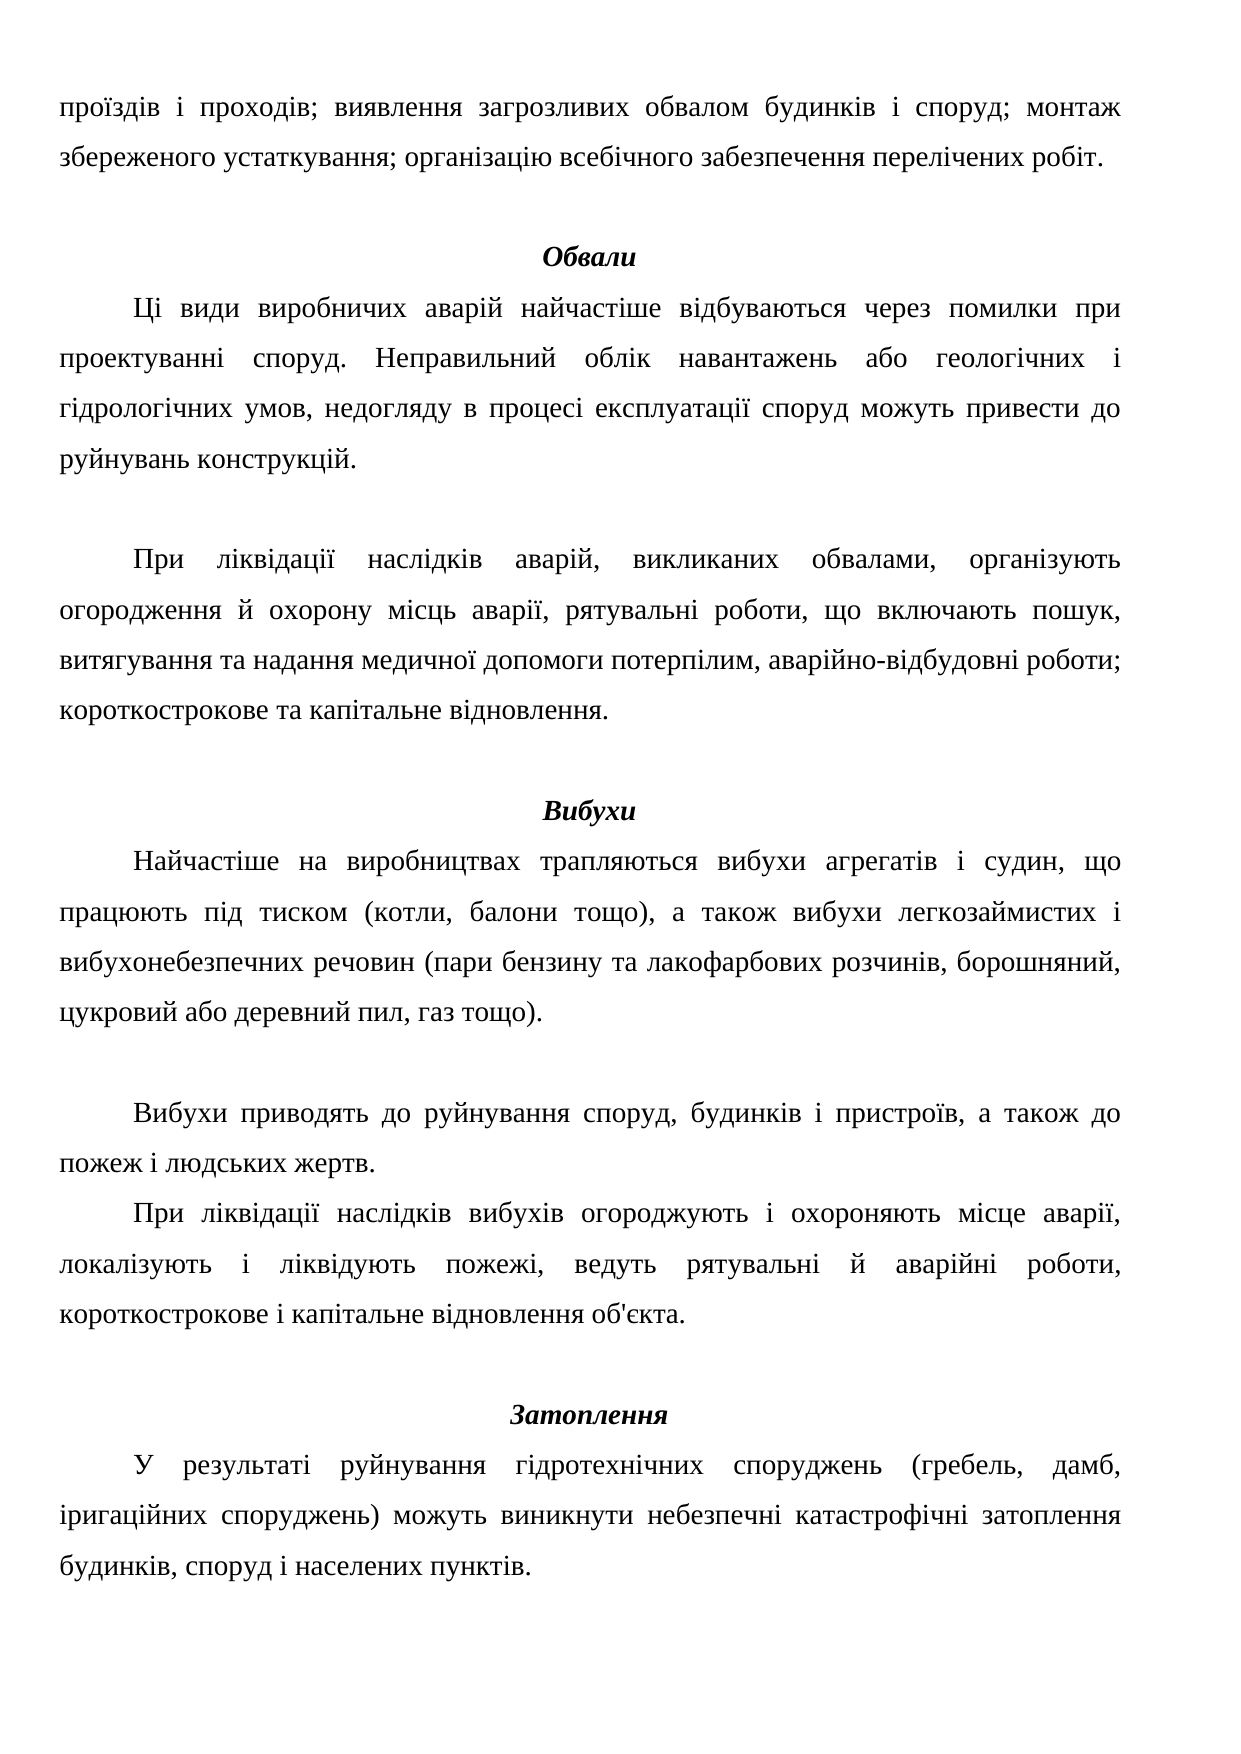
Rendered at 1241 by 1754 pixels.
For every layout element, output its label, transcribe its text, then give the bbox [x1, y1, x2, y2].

text Обвали [59, 239, 1122, 273]
text Затоплення [59, 1397, 1122, 1430]
text Вибухи [59, 793, 1122, 827]
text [59, 89, 1122, 172]
text У результаті руйнування гідротехнічних споруджень (гребель, дамб, іригаційних споруджень) можуть виникнути небезпечні катастрофічні затоплення будинків, споруд і населених пунктів. [59, 1447, 1122, 1581]
text При ліквідації наслідків вибухів огороджують і охороняють місце аварії, локалізують і ліквідують пожежі, ведуть рятувальні й аварійні роботи, короткострокове і капітальне відновлення об'єкта. [59, 1196, 1122, 1330]
text Найчастіше на виробництвах трапляються вибухи агрегатів і судин, що працюють під тиском (котли, балони тощо), а також вибухи легкозаймистих і вибухонебезпечних речовин (пари бензину та лакофарбових розчинів, борошняний, цукровий або деревний пил, газ тощо). [59, 843, 1122, 1028]
text Вибухи приводять до руйнування споруд, будинків і пристроїв, а також до пожеж і людських жертв. [59, 1095, 1122, 1179]
text При ліквідації наслідків аварій, викликаних обвалами, організують огородження й охорону місць аварії, рятувальні роботи, що включають пошук, витягування та надання медичної допомоги потерпілим, аварійно-відбудовні роботи; короткострокове та капітальне відновлення. [59, 541, 1122, 726]
text Ці види виробничих аварій найчастіше відбуваються через помилки при проектуванні споруд. Неправильний облік навантажень або геологічних і гідрологічних умов, недогляду в процесі експлуатації споруд можуть привести до руйнувань конструкцій. [59, 290, 1122, 474]
